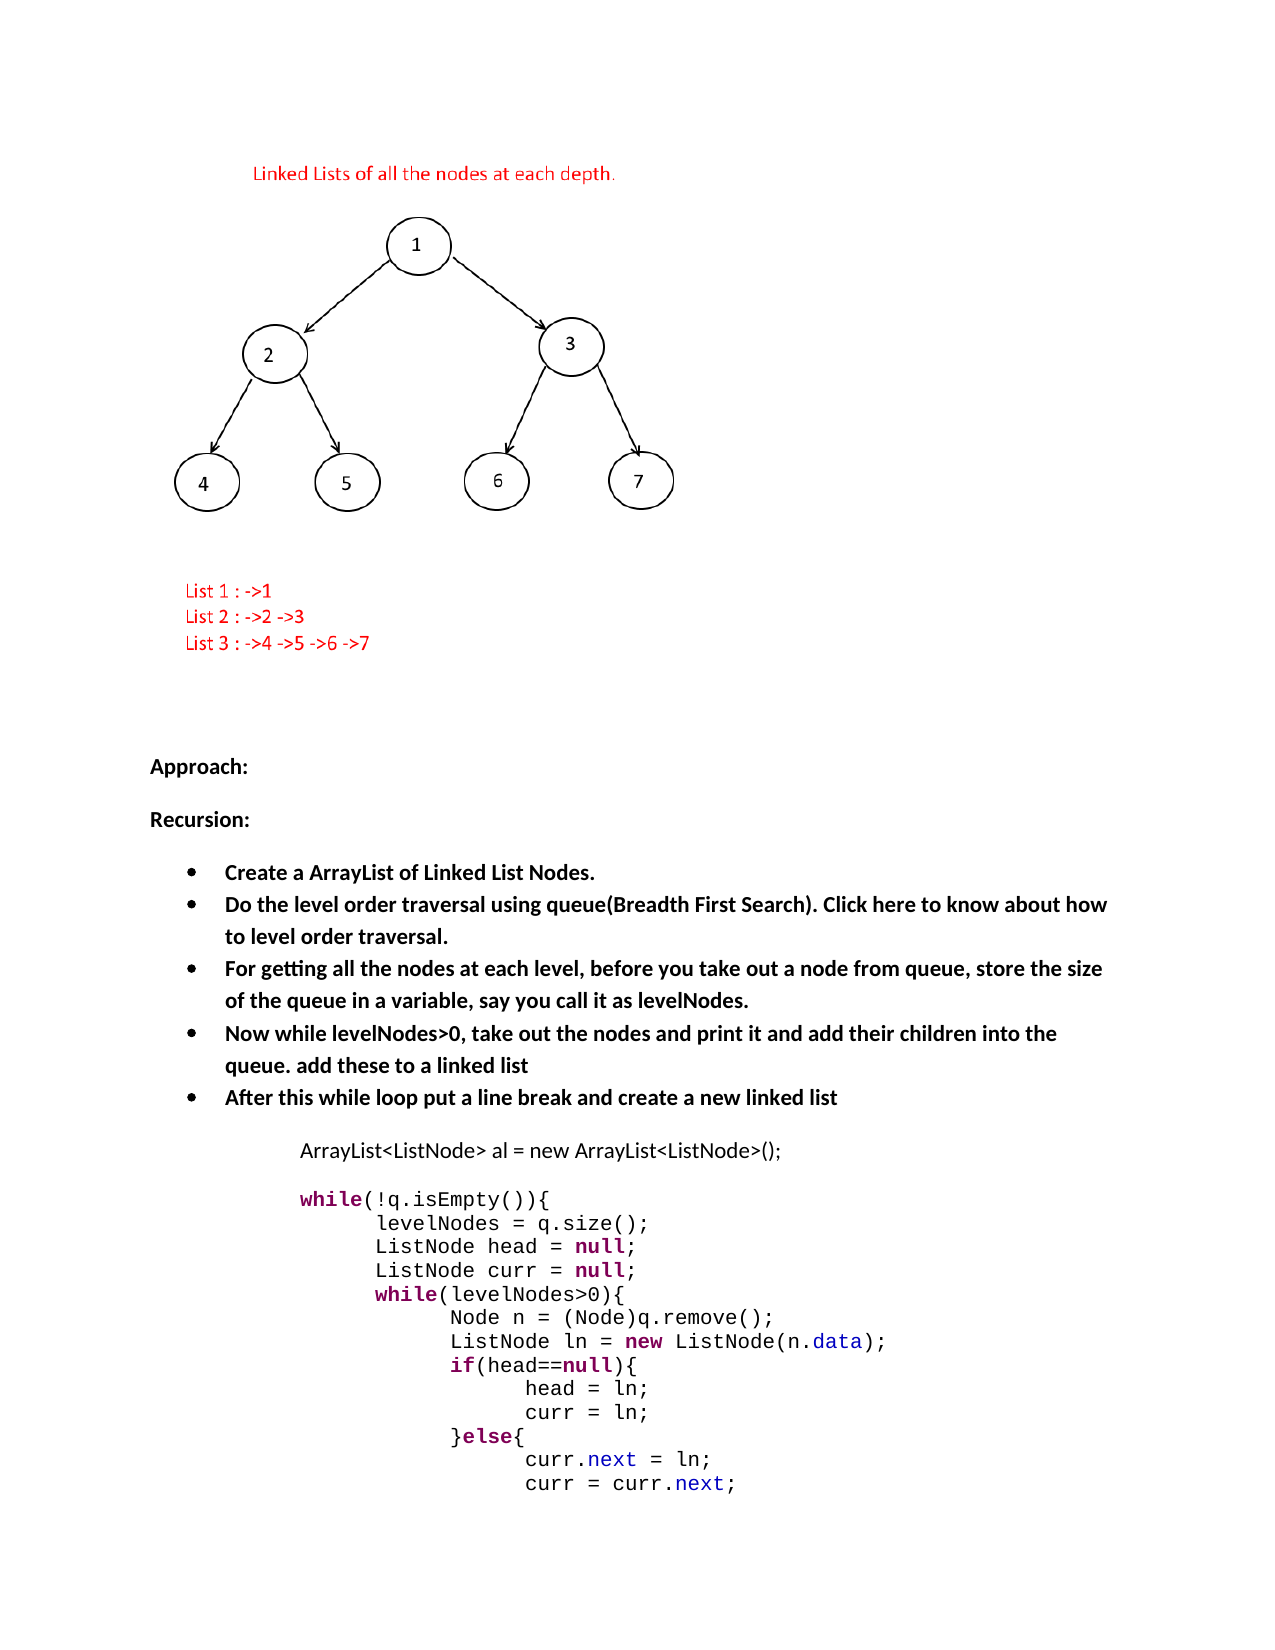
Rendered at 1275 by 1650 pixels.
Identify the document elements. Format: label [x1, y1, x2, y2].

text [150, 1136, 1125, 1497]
picture [150, 150, 696, 674]
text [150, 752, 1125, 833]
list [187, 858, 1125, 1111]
